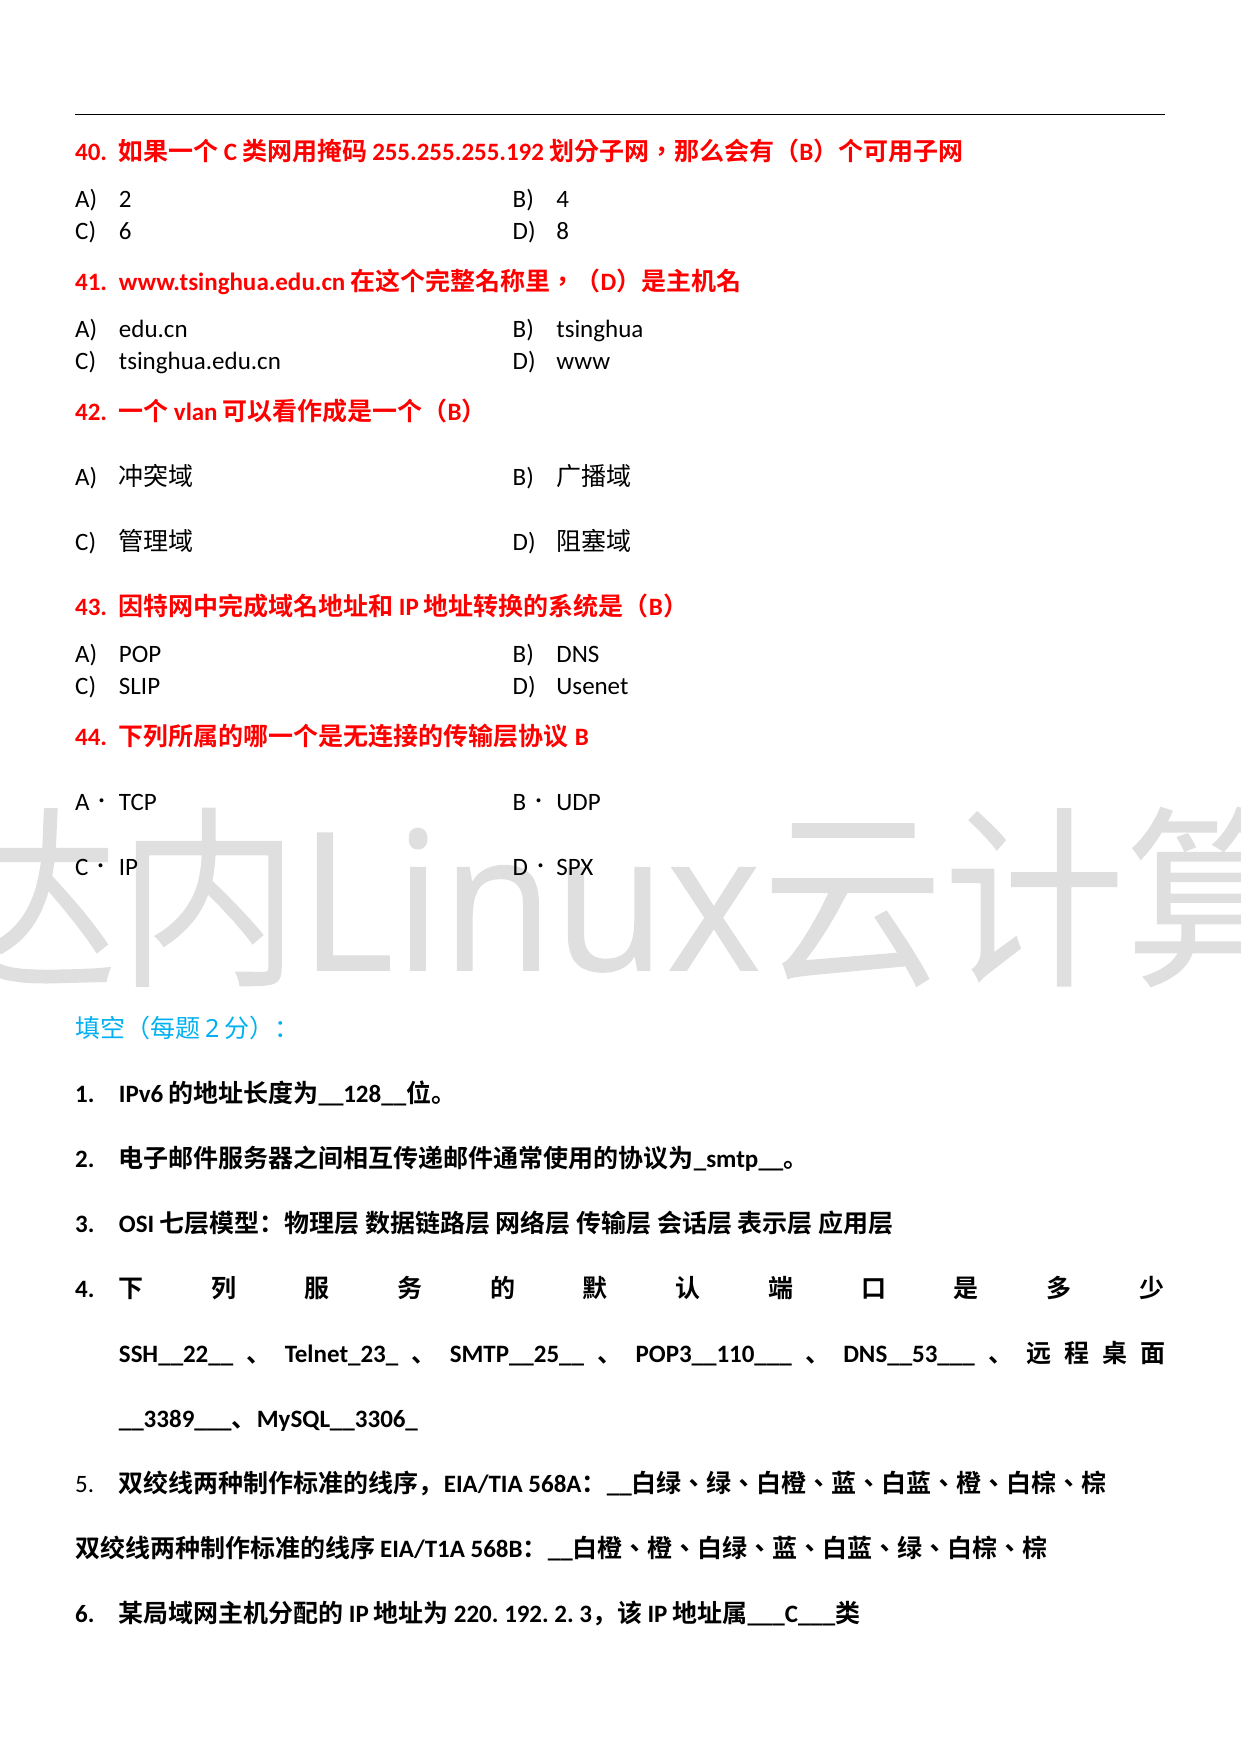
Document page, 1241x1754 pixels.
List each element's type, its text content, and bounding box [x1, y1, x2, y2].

text C) SLIP D) Usenet [75, 669, 1165, 702]
list www.tsinghua.edu.cn在这个完整名称里，（D）是主机名 [75, 247, 1165, 312]
list 因特网中完成域名地址和IP地址转换的系统是（B） [75, 572, 1165, 637]
list 双绞线两种制作标准的线序，EIA/TIA 568A：__白绿、绿、白橙、蓝、白蓝、橙、白棕、棕 [75, 1449, 1165, 1514]
list 电子邮件服务器之间相互传递邮件通常使用的协议为_smtp__。 [75, 1124, 1165, 1189]
text C) tsinghua.edu.cn D) www [75, 344, 1165, 377]
list 某局域网主机分配的IP地址为220. 192. 2. 3，该IP地址属___C___类 [75, 1579, 1165, 1644]
text 填空（每题2分）： [75, 994, 1165, 1059]
text A) POP B) DNS [75, 637, 1165, 669]
list 下列服务的默认端口是多少SSH__22__、Telnet_23_、SMTP__25__、POP3__110___、DNS__53___、远程桌面__3389___、MySQL__3306_ [75, 1254, 1165, 1449]
text C) 6 D) 8 [75, 214, 1165, 247]
text A) 2 B) 4 [75, 182, 1165, 214]
list 如果一个C类网用掩码255.255.255.192划分子网，那么会有（B）个可用子网 [75, 117, 1165, 182]
text A) 冲突域 B) 广播域 [75, 442, 1165, 507]
list OSI七层模型：物理层 数据链路层 网络层 传输层 会话层 表示层 应用层 [75, 1189, 1165, 1254]
list 下列所属的哪一个是无连接的传输层协议 B [75, 702, 1165, 767]
text A． TCP B． UDP [75, 767, 1165, 832]
text C． IP D． SPX [75, 832, 1165, 897]
list IPv6的地址长度为__128__位。 [75, 1059, 1165, 1124]
text C) 管理域 D) 阻塞域 [75, 507, 1165, 572]
list 一个vlan可以看作成是一个（B） [75, 377, 1165, 442]
text A) edu.cn B) tsinghua [75, 312, 1165, 344]
text 双绞线两种制作标准的线序EIA/T1A 568B：__白橙、橙、白绿、蓝、白蓝、绿、白棕、棕 [75, 1514, 1165, 1579]
